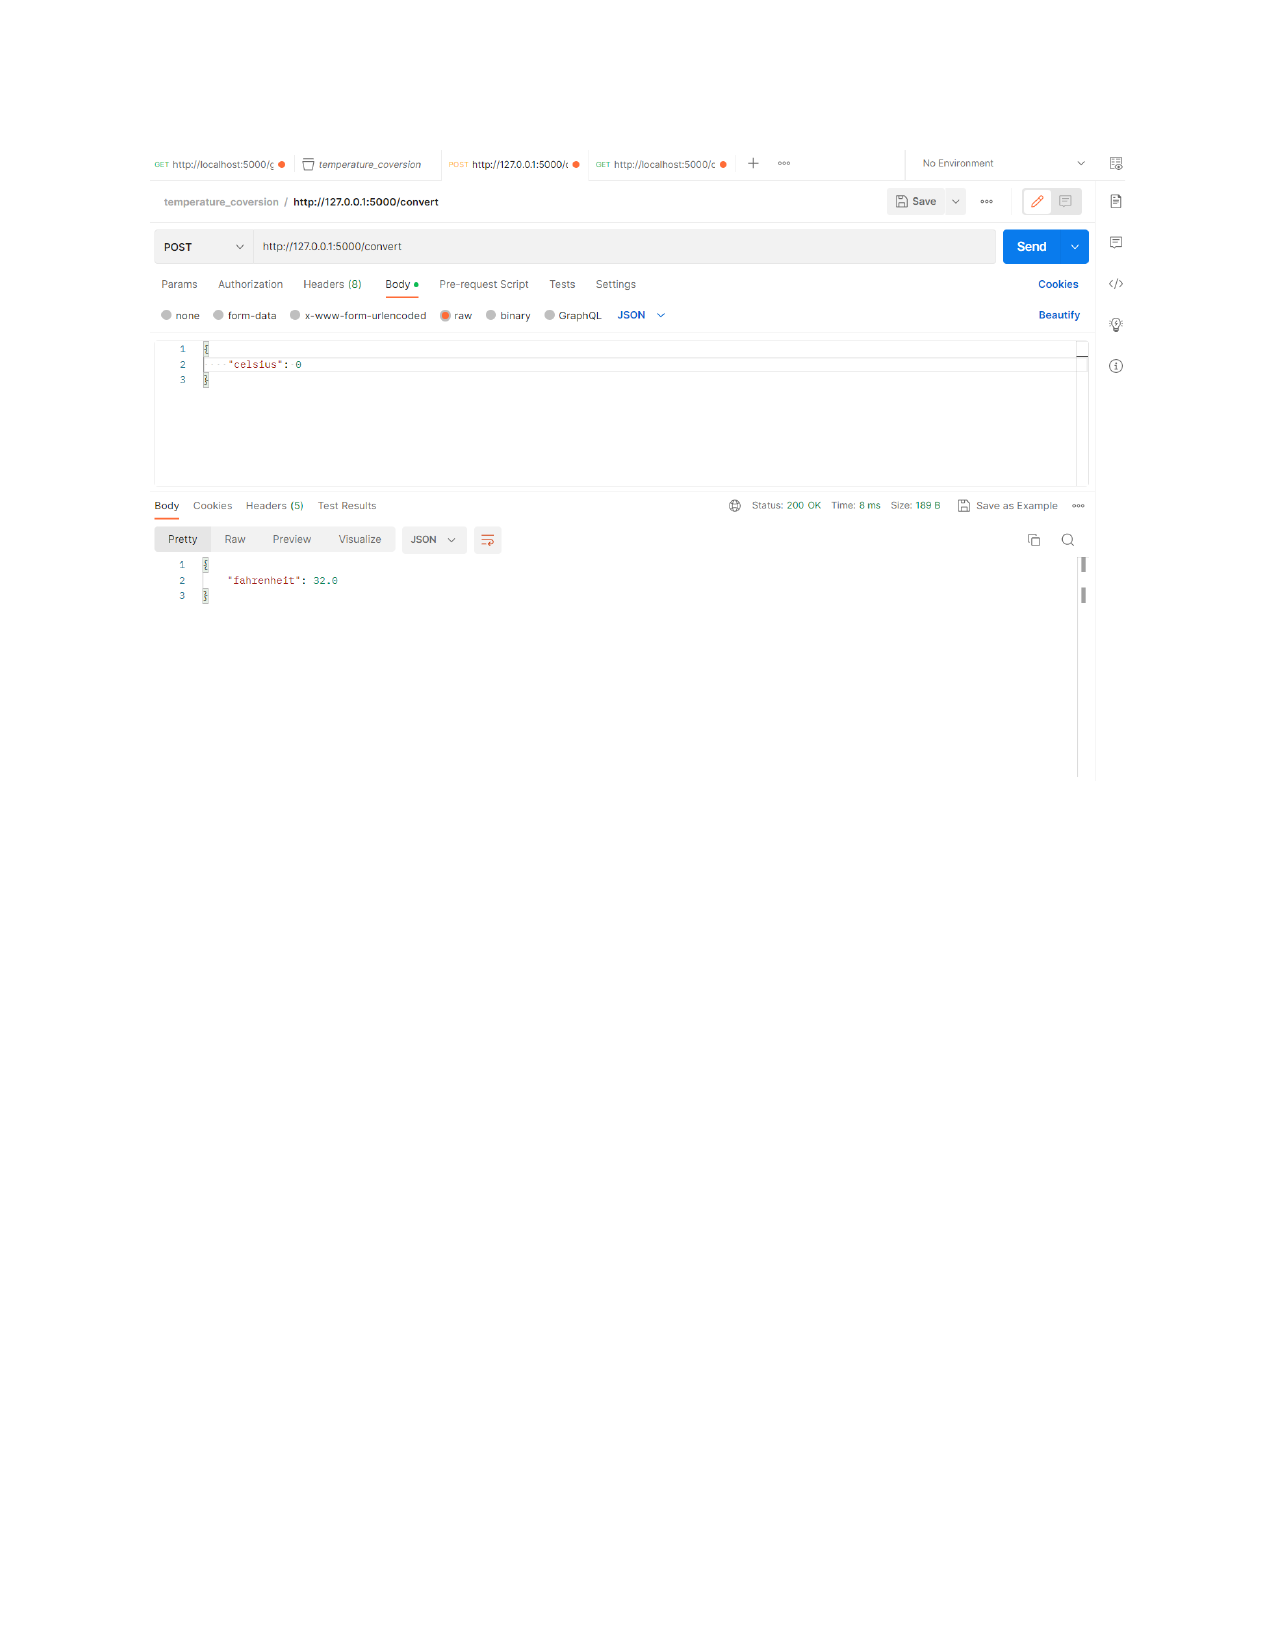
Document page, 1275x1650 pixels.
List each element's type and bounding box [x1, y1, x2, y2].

picture [150, 150, 1125, 781]
